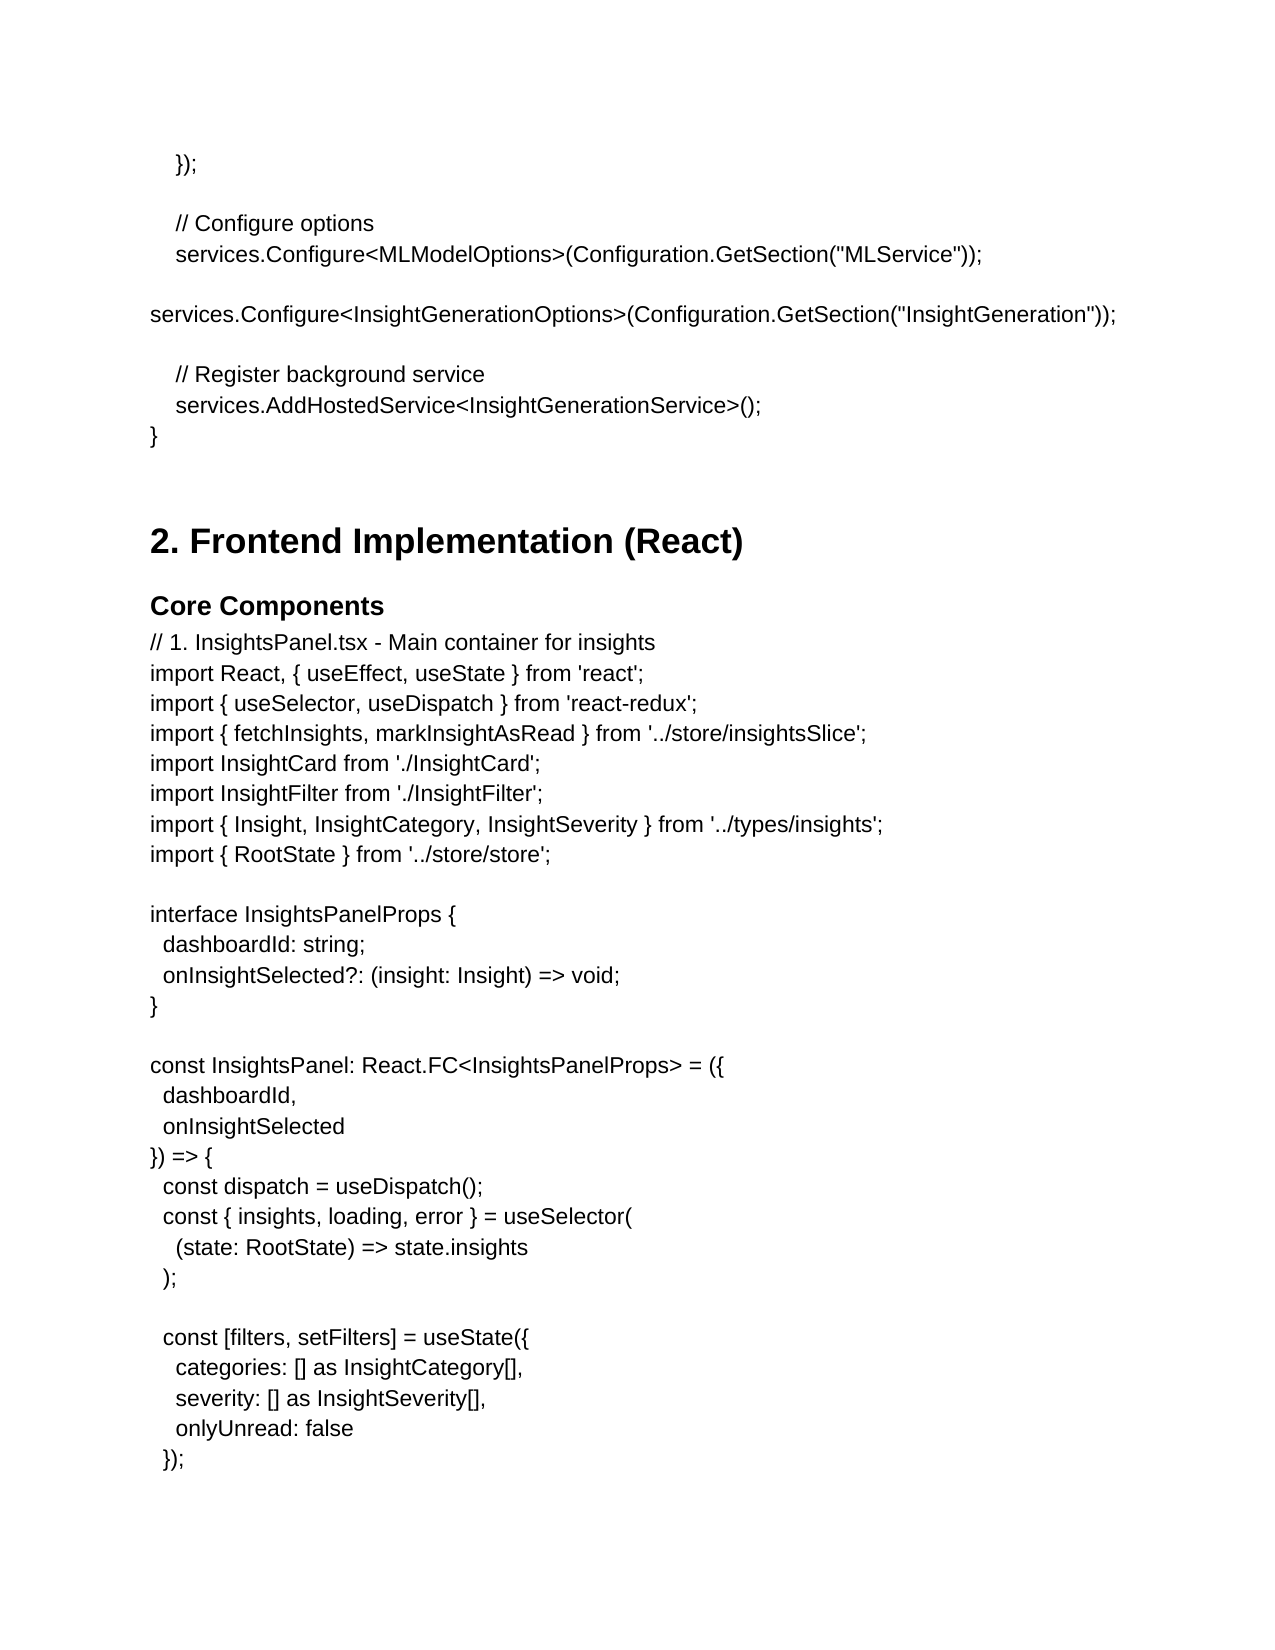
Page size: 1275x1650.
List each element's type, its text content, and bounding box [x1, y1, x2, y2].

text import InsightCard from './InsightCard'; [150, 750, 1125, 776]
subtitle 2. Frontend Implementation (React) [150, 520, 1125, 561]
text // Register background service [150, 361, 1125, 388]
text // 1. InsightsPanel.tsx - Main container for insights [150, 629, 1125, 656]
text onlyUnread: false [150, 1415, 1125, 1441]
text }) => { [150, 1143, 1125, 1169]
text }); [150, 150, 1125, 176]
text severity: [] as InsightSeverity[], [150, 1384, 1125, 1411]
text interface InsightsPanelProps { [150, 901, 1125, 927]
text const InsightsPanel: React.FC<InsightsPanelProps> = ({ [150, 1052, 1125, 1078]
text import { useSelector, useDispatch } from 'react-redux'; [150, 690, 1125, 716]
text // Configure options [150, 210, 1125, 237]
subtitle Core Components [150, 590, 1125, 621]
text dashboardId: string; [150, 931, 1125, 958]
text const [filters, setFilters] = useState({ [150, 1324, 1125, 1350]
text } [150, 422, 1125, 448]
text dashboardId, [150, 1082, 1125, 1109]
text import InsightFilter from './InsightFilter'; [150, 780, 1125, 807]
text services.Configure<MLModelOptions>(Configuration.GetSection("MLService")); [150, 241, 1125, 267]
text import { RootState } from '../store/store'; [150, 841, 1125, 867]
text onInsightSelected [150, 1113, 1125, 1139]
text const { insights, loading, error } = useSelector( [150, 1203, 1125, 1229]
text services.Configure<InsightGenerationOptions>(Configuration.GetSection("InsightGeneration")); [150, 271, 1125, 327]
text const dispatch = useDispatch(); [150, 1173, 1125, 1199]
text onInsightSelected?: (insight: Insight) => void; [150, 962, 1125, 988]
text }); [150, 1445, 1125, 1471]
text ); [150, 1264, 1125, 1290]
text import React, { useEffect, useState } from 'react'; [150, 659, 1125, 686]
text categories: [] as InsightCategory[], [150, 1354, 1125, 1381]
text services.AddHostedService<InsightGenerationService>(); [150, 392, 1125, 418]
text } [150, 992, 1125, 1018]
text import { fetchInsights, markInsightAsRead } from '../store/insightsSlice'; [150, 720, 1125, 746]
text import { Insight, InsightCategory, InsightSeverity } from '../types/insights'; [150, 811, 1125, 837]
text (state: RootState) => state.insights [150, 1233, 1125, 1260]
